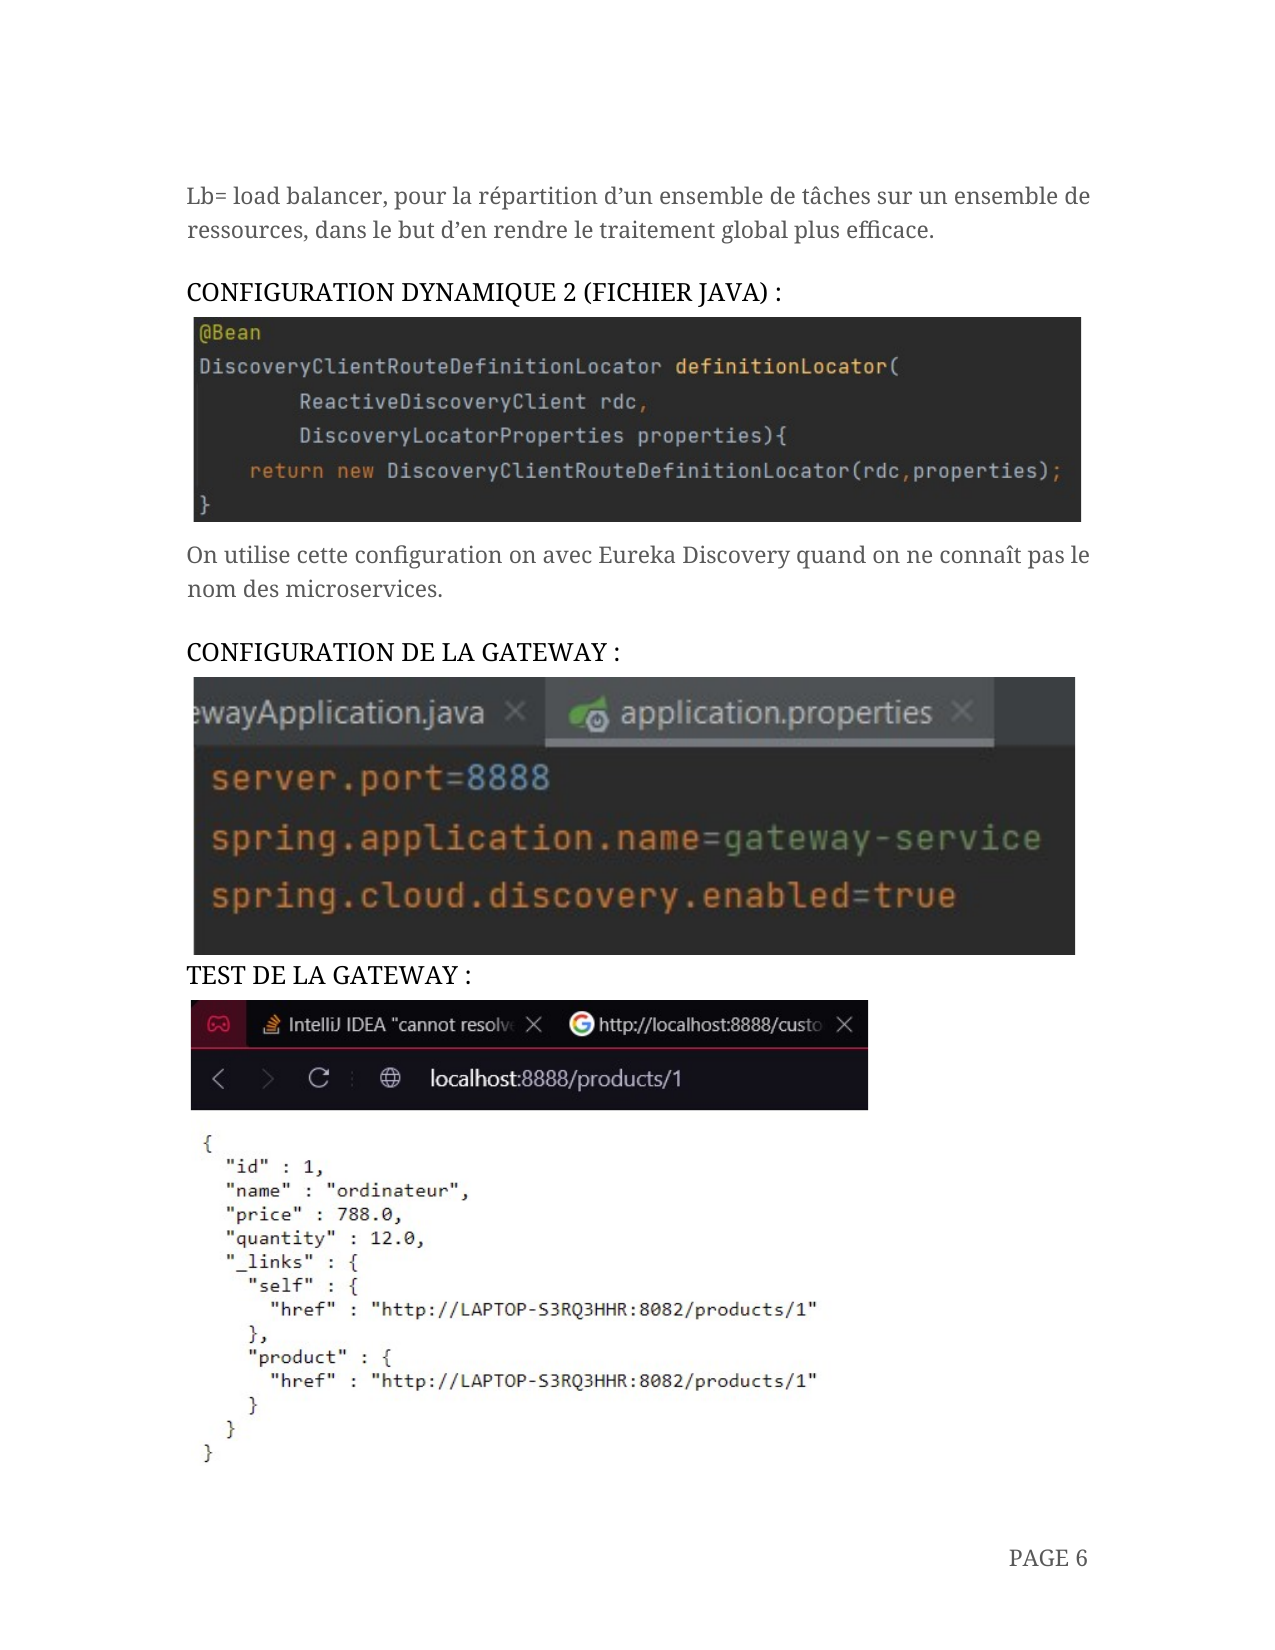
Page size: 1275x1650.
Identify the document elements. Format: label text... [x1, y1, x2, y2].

picture [193, 677, 1075, 955]
text CONFIGURATION DE LA GATEWAY : [186, 634, 1143, 668]
text CONFIGURATION DYNAMIQUE 2 (FICHIER JAVA) : [186, 275, 1143, 309]
picture [190, 1000, 869, 1466]
text On utilise cette configuration on avec Eureka Discovery quand on ne connaît pas le nom des microservices. [186, 539, 1091, 604]
text Lb= load balancer, pour la répartition d’un ensemble de tâches sur un ensemble de ressources, dans le but d’en rendre le traitement global plus efficace. [186, 180, 1123, 245]
picture [193, 317, 1082, 522]
text TEST DE LA GATEWAY : [186, 957, 1143, 991]
